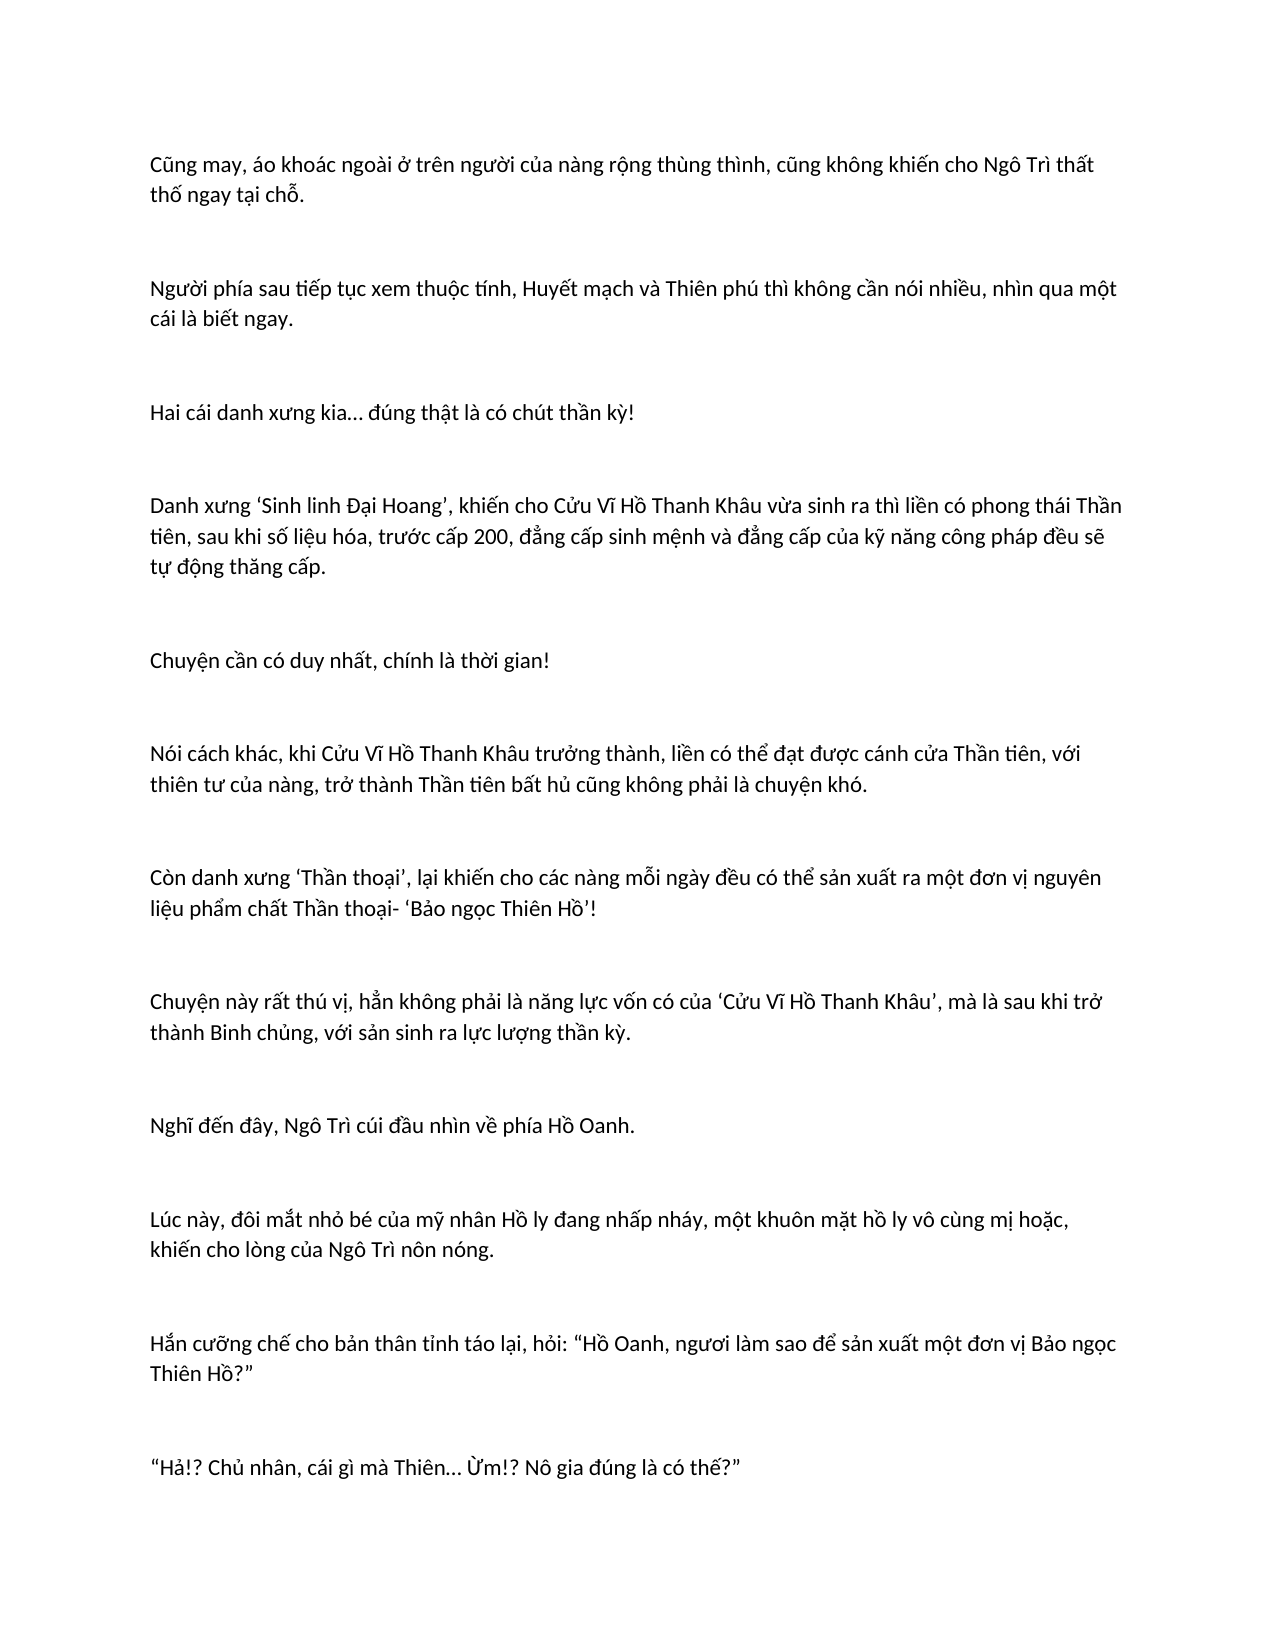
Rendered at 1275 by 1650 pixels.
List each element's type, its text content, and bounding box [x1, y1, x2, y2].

text Cũng may, áo khoác ngoài ở trên người của nàng rộng thùng thình, cũng không khiến cho Ngô Trì thất thố ngay tại chỗ. [150, 150, 1125, 208]
text Người phía sau tiếp tục xem thuộc tính, Huyết mạch và Thiên phú thì không cần nói nhiều, nhìn qua một cái là biết ngay. [150, 274, 1125, 332]
text “Hả!? Chủ nhân, cái gì mà Thiên… Ừm!? Nô gia đúng là có thế?” [150, 1453, 1125, 1481]
text Lúc này, đôi mắt nhỏ bé của mỹ nhân Hồ ly đang nhấp nháy, một khuôn mặt hồ ly vô cùng mị hoặc, khiến cho lòng của Ngô Trì nôn nóng. [150, 1205, 1125, 1263]
text Chuyện này rất thú vị, hẳn không phải là năng lực vốn có của ‘Cửu Vĩ Hồ Thanh Khâu’, mà là sau khi trở thành Binh chủng, với sản sinh ra lực lượng thần kỳ. [150, 987, 1125, 1046]
text Danh xưng ‘Sinh linh Đại Hoang’, khiến cho Cửu Vĩ Hồ Thanh Khâu vừa sinh ra thì liền có phong thái Thần tiên, sau khi số liệu hóa, trước cấp 200, đẳng cấp sinh mệnh và đẳng cấp của kỹ năng công pháp đều sẽ tự động thăng cấp. [150, 492, 1125, 580]
text Nói cách khác, khi Cửu Vĩ Hồ Thanh Khâu trưởng thành, liền có thể đạt được cánh cửa Thần tiên, với thiên tư của nàng, trở thành Thần tiên bất hủ cũng không phải là chuyện khó. [150, 739, 1125, 798]
text Còn danh xưng ‘Thần thoại’, lại khiến cho các nàng mỗi ngày đều có thể sản xuất ra một đơn vị nguyên liệu phẩm chất Thần thoại- ‘Bảo ngọc Thiên Hồ’! [150, 863, 1125, 922]
text Nghĩ đến đây, Ngô Trì cúi đầu nhìn về phía Hồ Oanh. [150, 1111, 1125, 1139]
text Hai cái danh xưng kia… đúng thật là có chút thần kỳ! [150, 398, 1125, 426]
text Hắn cưỡng chế cho bản thân tỉnh táo lại, hỏi: “Hồ Oanh, ngươi làm sao để sản xuất một đơn vị Bảo ngọc Thiên Hồ?” [150, 1329, 1125, 1387]
text Chuyện cần có duy nhất, chính là thời gian! [150, 646, 1125, 674]
